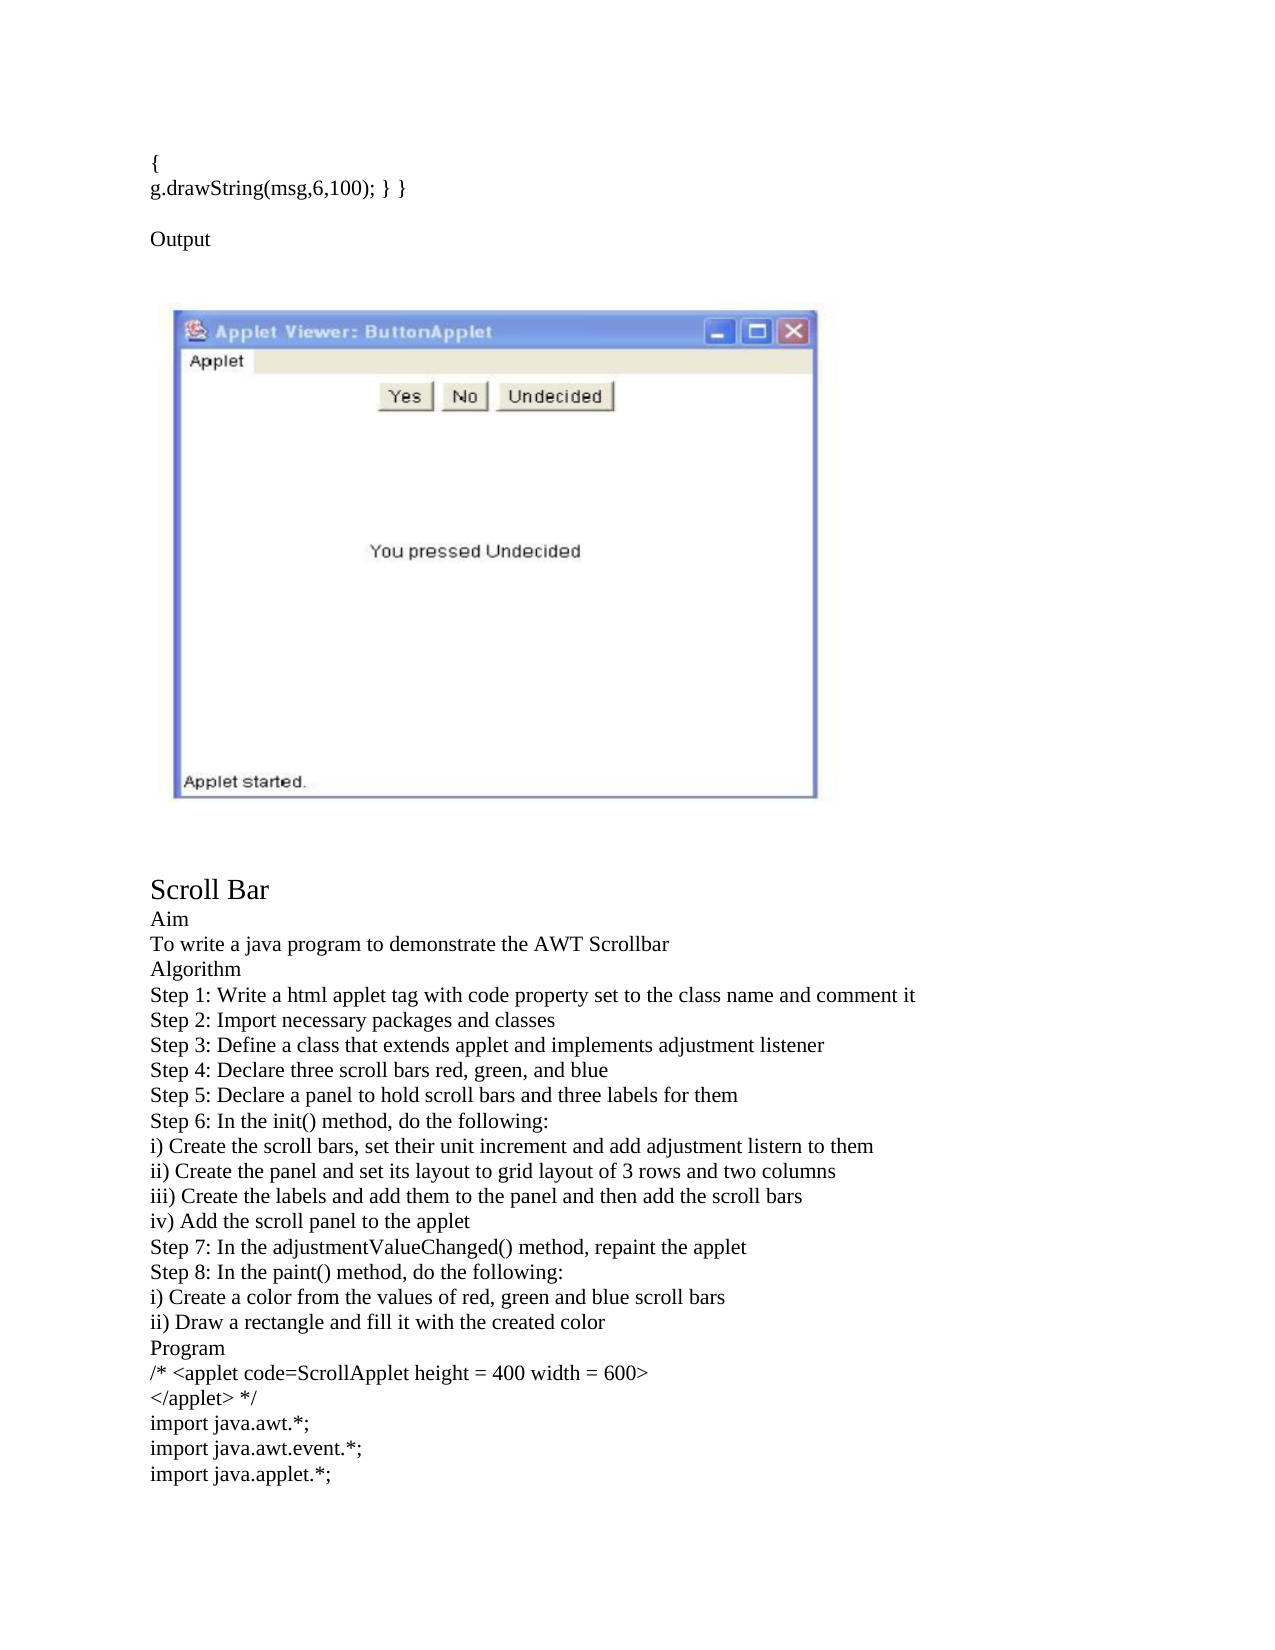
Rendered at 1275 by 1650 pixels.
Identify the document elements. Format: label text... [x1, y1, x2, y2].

text Program [150, 1334, 1125, 1360]
text iii) Create the labels and add them to the panel and then add the scroll bars [150, 1183, 1125, 1208]
text import java.awt.event.*; [150, 1435, 1125, 1461]
text import java.applet.*; [150, 1461, 1125, 1486]
text /* <applet code=ScrollApplet height = 400 width = 600> [150, 1360, 1125, 1385]
text Output [150, 226, 1125, 251]
text Step 5: Declare a panel to hold scroll bars and three labels for them [150, 1082, 1125, 1108]
text Step 6: In the init() method, do the following: [150, 1108, 1125, 1133]
text Step 1: Write a html applet tag with code property set to the class name and comment it [150, 982, 1125, 1007]
text i) Create a color from the values of red, green and blue scroll bars [150, 1284, 1125, 1309]
text Aim [150, 906, 1125, 931]
text Scroll Bar [150, 872, 1125, 906]
text To write a java program to demonstrate the AWT Scrollbar [150, 931, 1125, 956]
text Step 7: In the adjustmentValueChanged() method, repaint the applet [150, 1234, 1125, 1259]
text </applet> */ [150, 1385, 1125, 1410]
text Step 4: Declare three scroll bars red, green, and blue [150, 1057, 1125, 1082]
text ii) Draw a rectangle and fill it with the created color [150, 1309, 1125, 1334]
text ii) Create the panel and set its layout to grid layout of 3 rows and two columns [150, 1158, 1125, 1183]
text iv) Add the scroll panel to the applet [150, 1208, 1125, 1234]
picture [150, 296, 841, 809]
text Algorithm [150, 956, 1125, 982]
text i) Create the scroll bars, set their unit increment and add adjustment listern to them [150, 1133, 1125, 1158]
text Step 2: Import necessary packages and classes [150, 1007, 1125, 1032]
text Step 3: Define a class that extends applet and implements adjustment listener [150, 1032, 1125, 1057]
text g.drawString(msg,6,100); } } [150, 175, 1125, 200]
text { [150, 150, 1125, 175]
text Step 8: In the paint() method, do the following: [150, 1259, 1125, 1284]
text import java.awt.*; [150, 1410, 1125, 1435]
